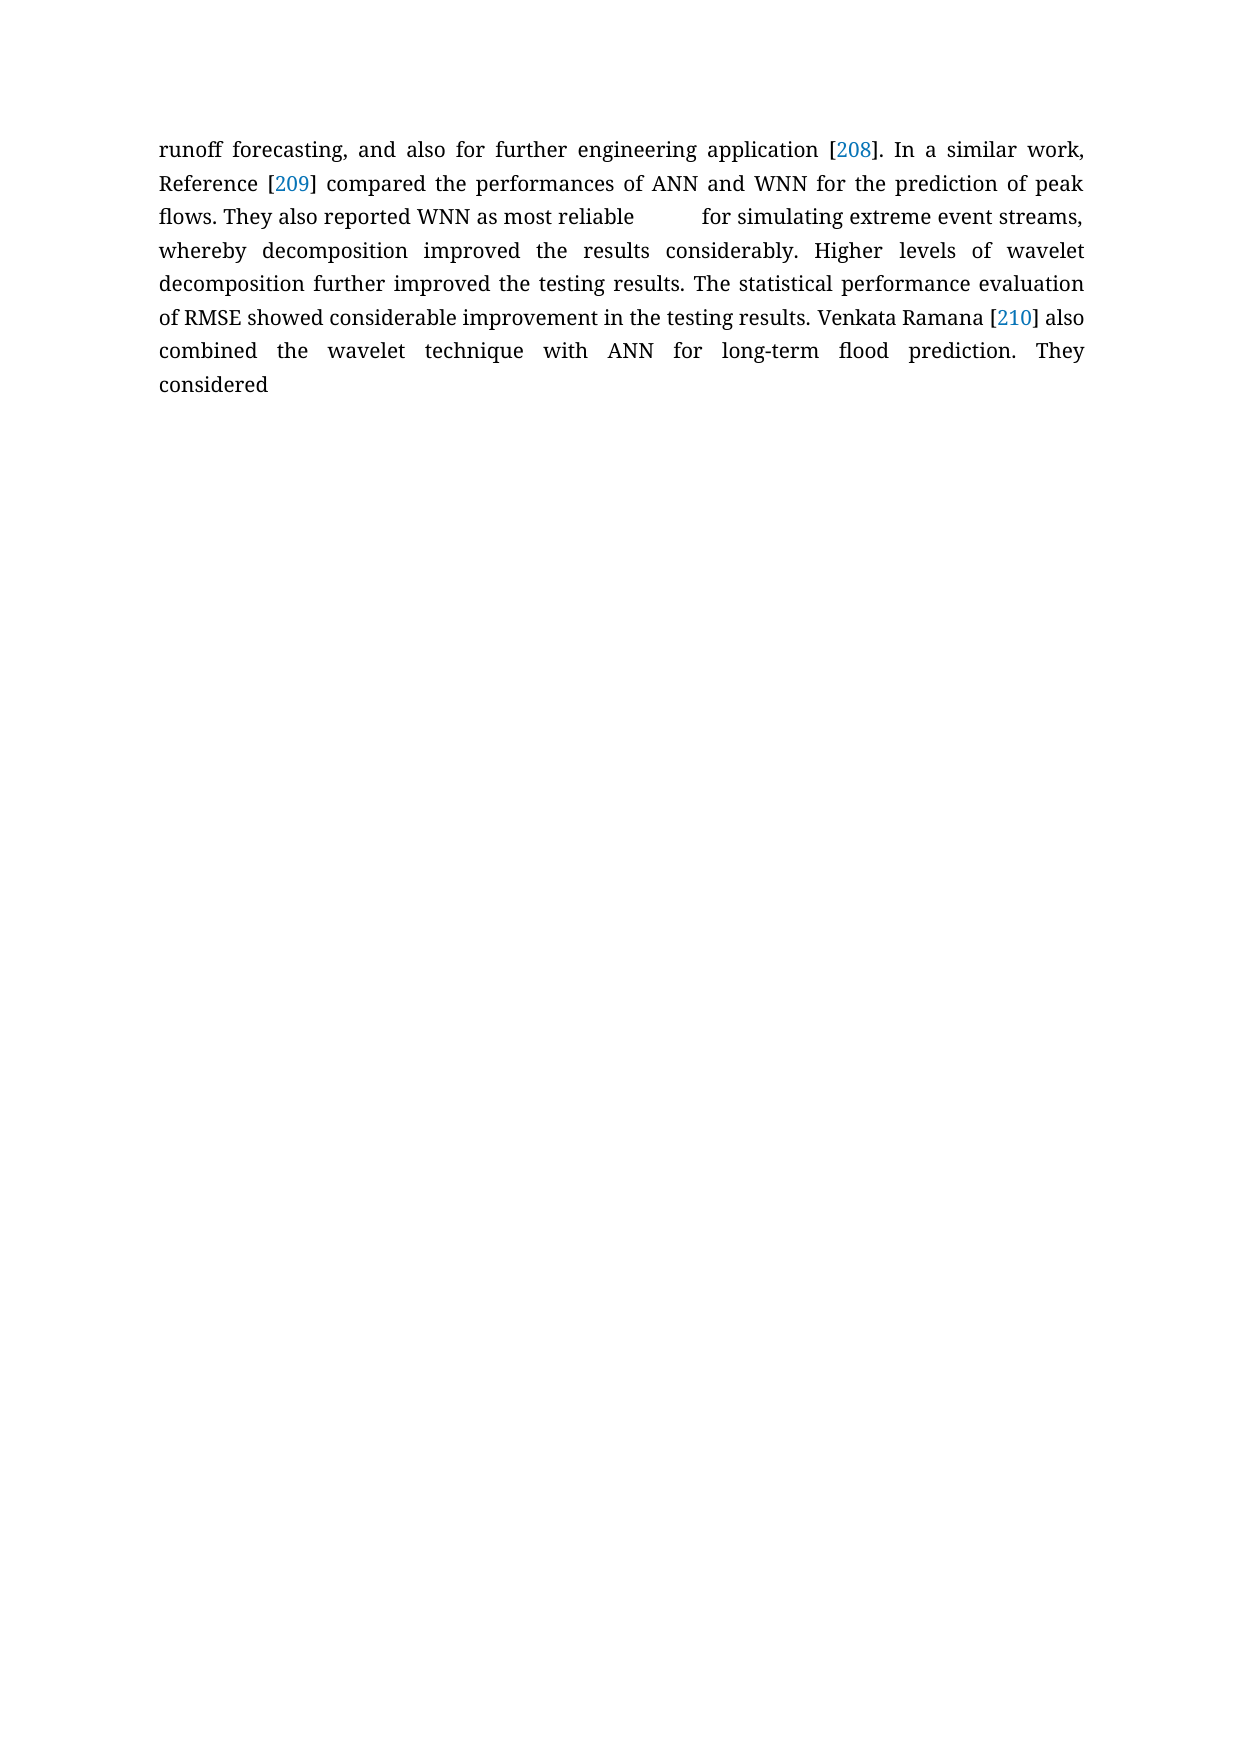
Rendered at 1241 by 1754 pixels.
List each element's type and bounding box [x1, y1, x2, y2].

text [159, 135, 1085, 399]
